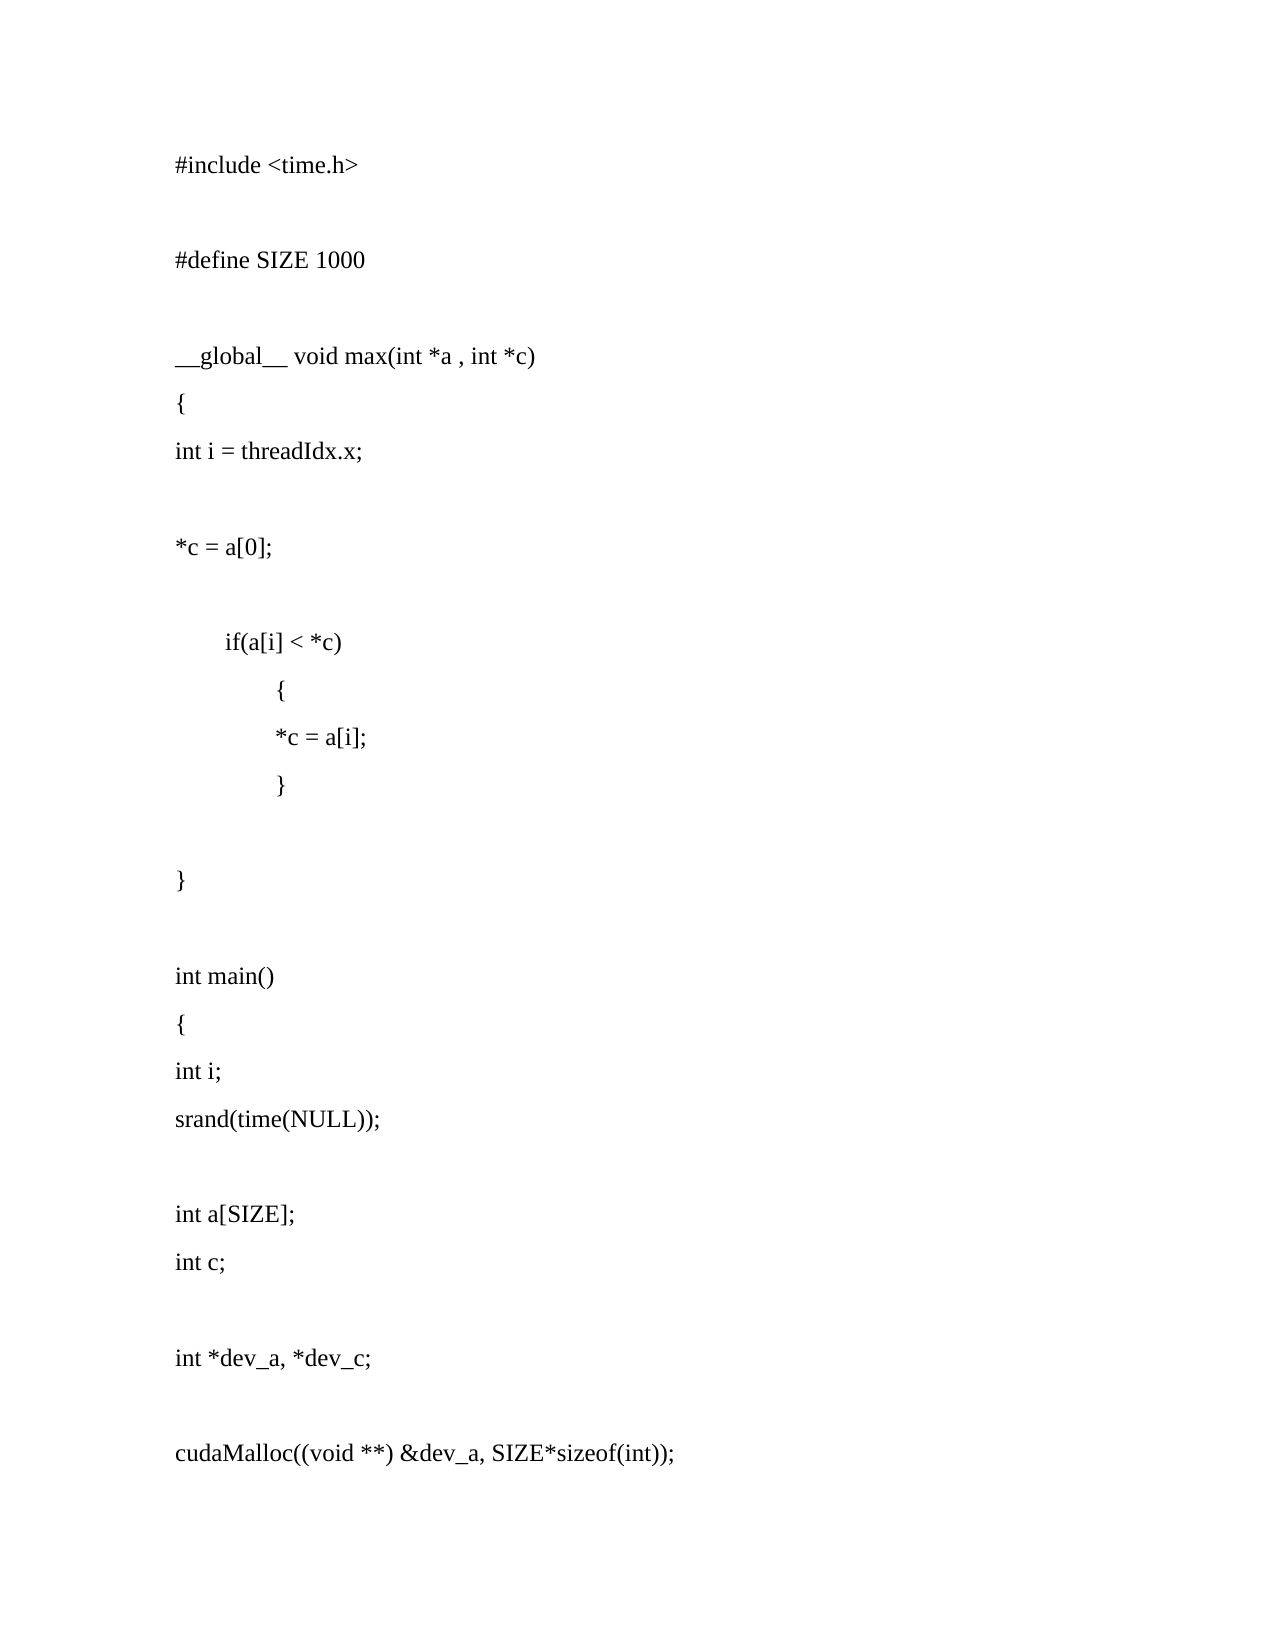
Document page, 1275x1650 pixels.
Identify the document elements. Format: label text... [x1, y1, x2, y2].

text { [150, 675, 1125, 703]
text int c; [150, 1247, 1125, 1276]
text int i; [150, 1056, 1125, 1085]
text srand(time(NULL)); [150, 1104, 1125, 1133]
text if(a[i] < *c) [150, 627, 1125, 656]
text } [150, 770, 1125, 799]
text { [150, 1009, 1125, 1037]
text { [150, 388, 1125, 417]
text *c = a[i]; [150, 722, 1125, 751]
text __global__ void max(int *a , int *c) [150, 341, 1125, 369]
text int main() [150, 961, 1125, 990]
text *c = a[0]; [150, 532, 1125, 560]
text int i = threadIdx.x; [150, 436, 1125, 465]
text } [150, 866, 1125, 894]
text #include <time.h> [150, 150, 1125, 179]
text cudaMalloc((void **) &dev_a, SIZE*sizeof(int)); [150, 1438, 1125, 1467]
text int *dev_a, *dev_c; [150, 1343, 1125, 1371]
text #define SIZE 1000 [150, 245, 1125, 274]
text int a[SIZE]; [150, 1199, 1125, 1228]
